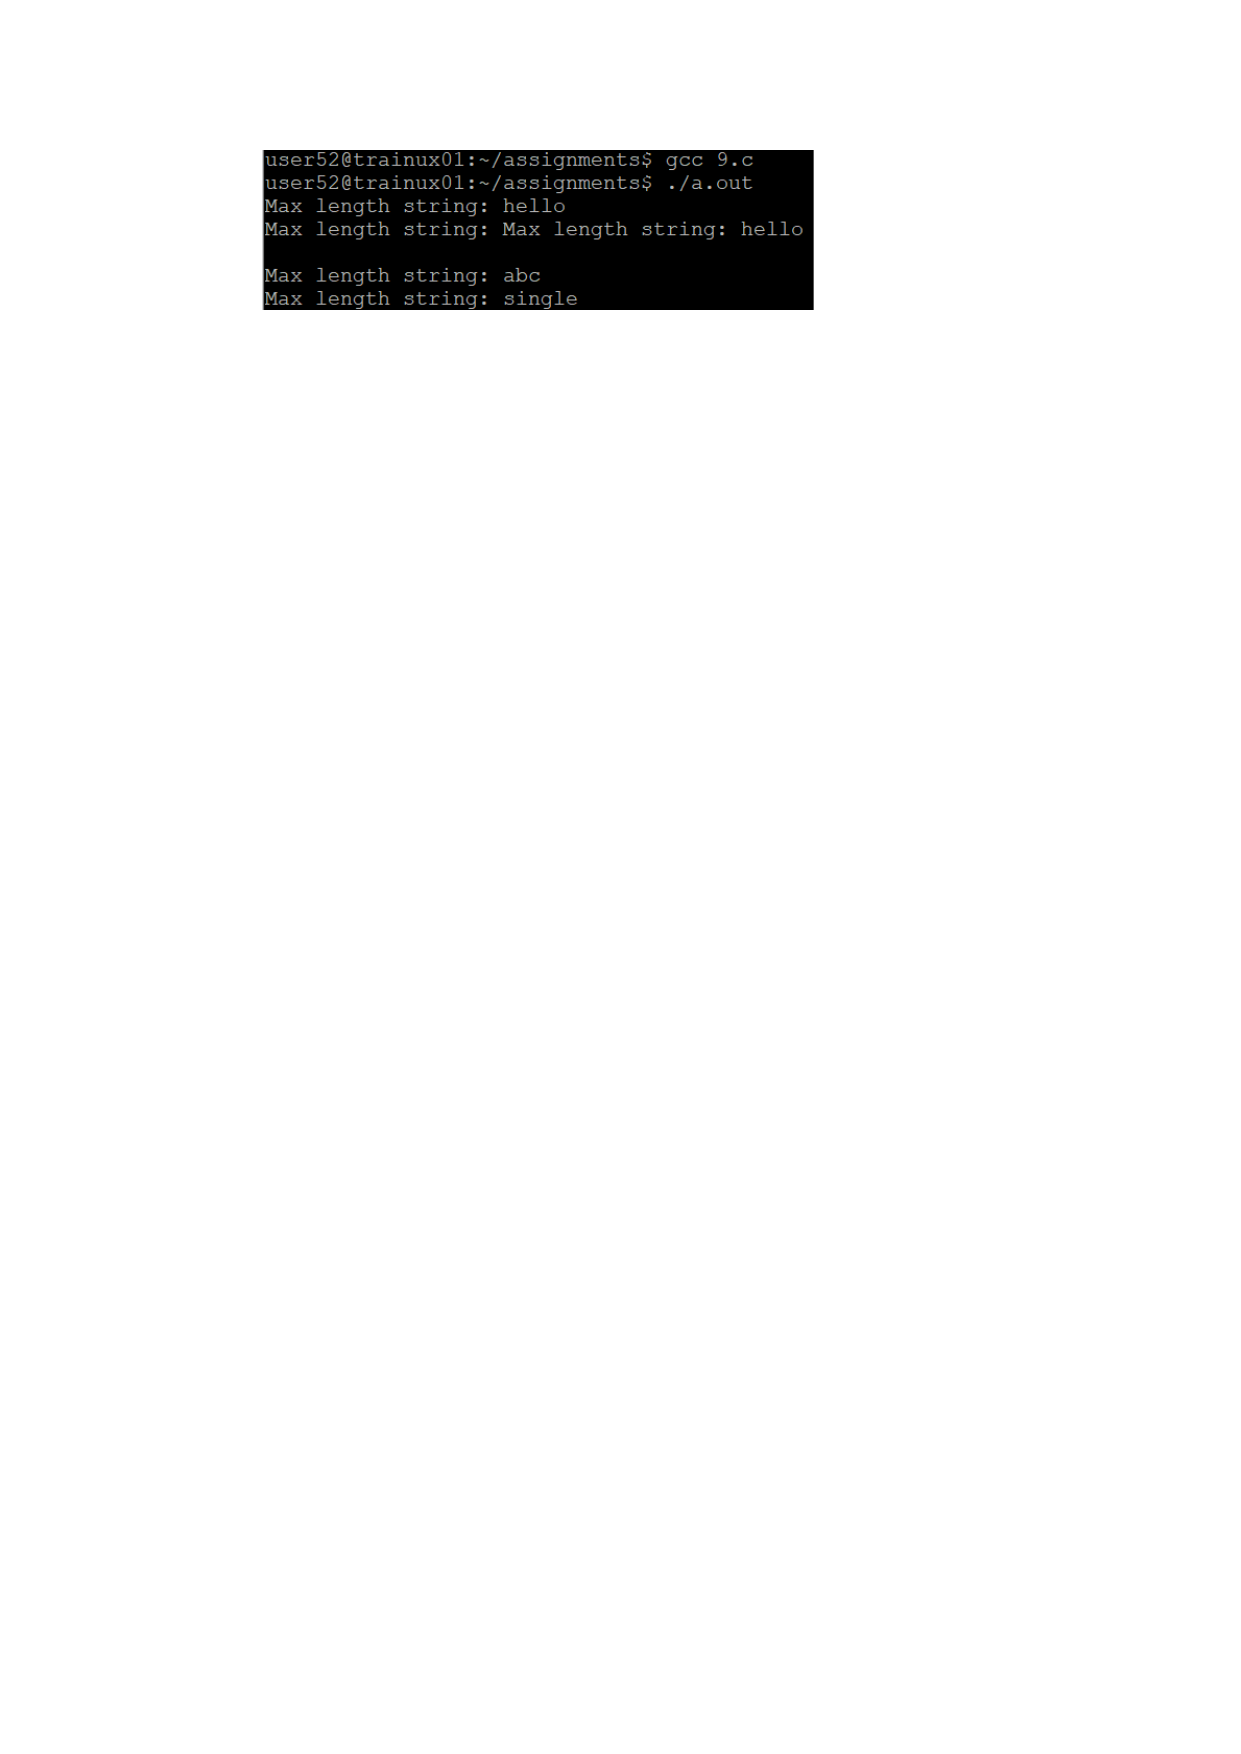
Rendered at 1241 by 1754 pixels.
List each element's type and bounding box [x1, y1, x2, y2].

picture [262, 150, 814, 310]
